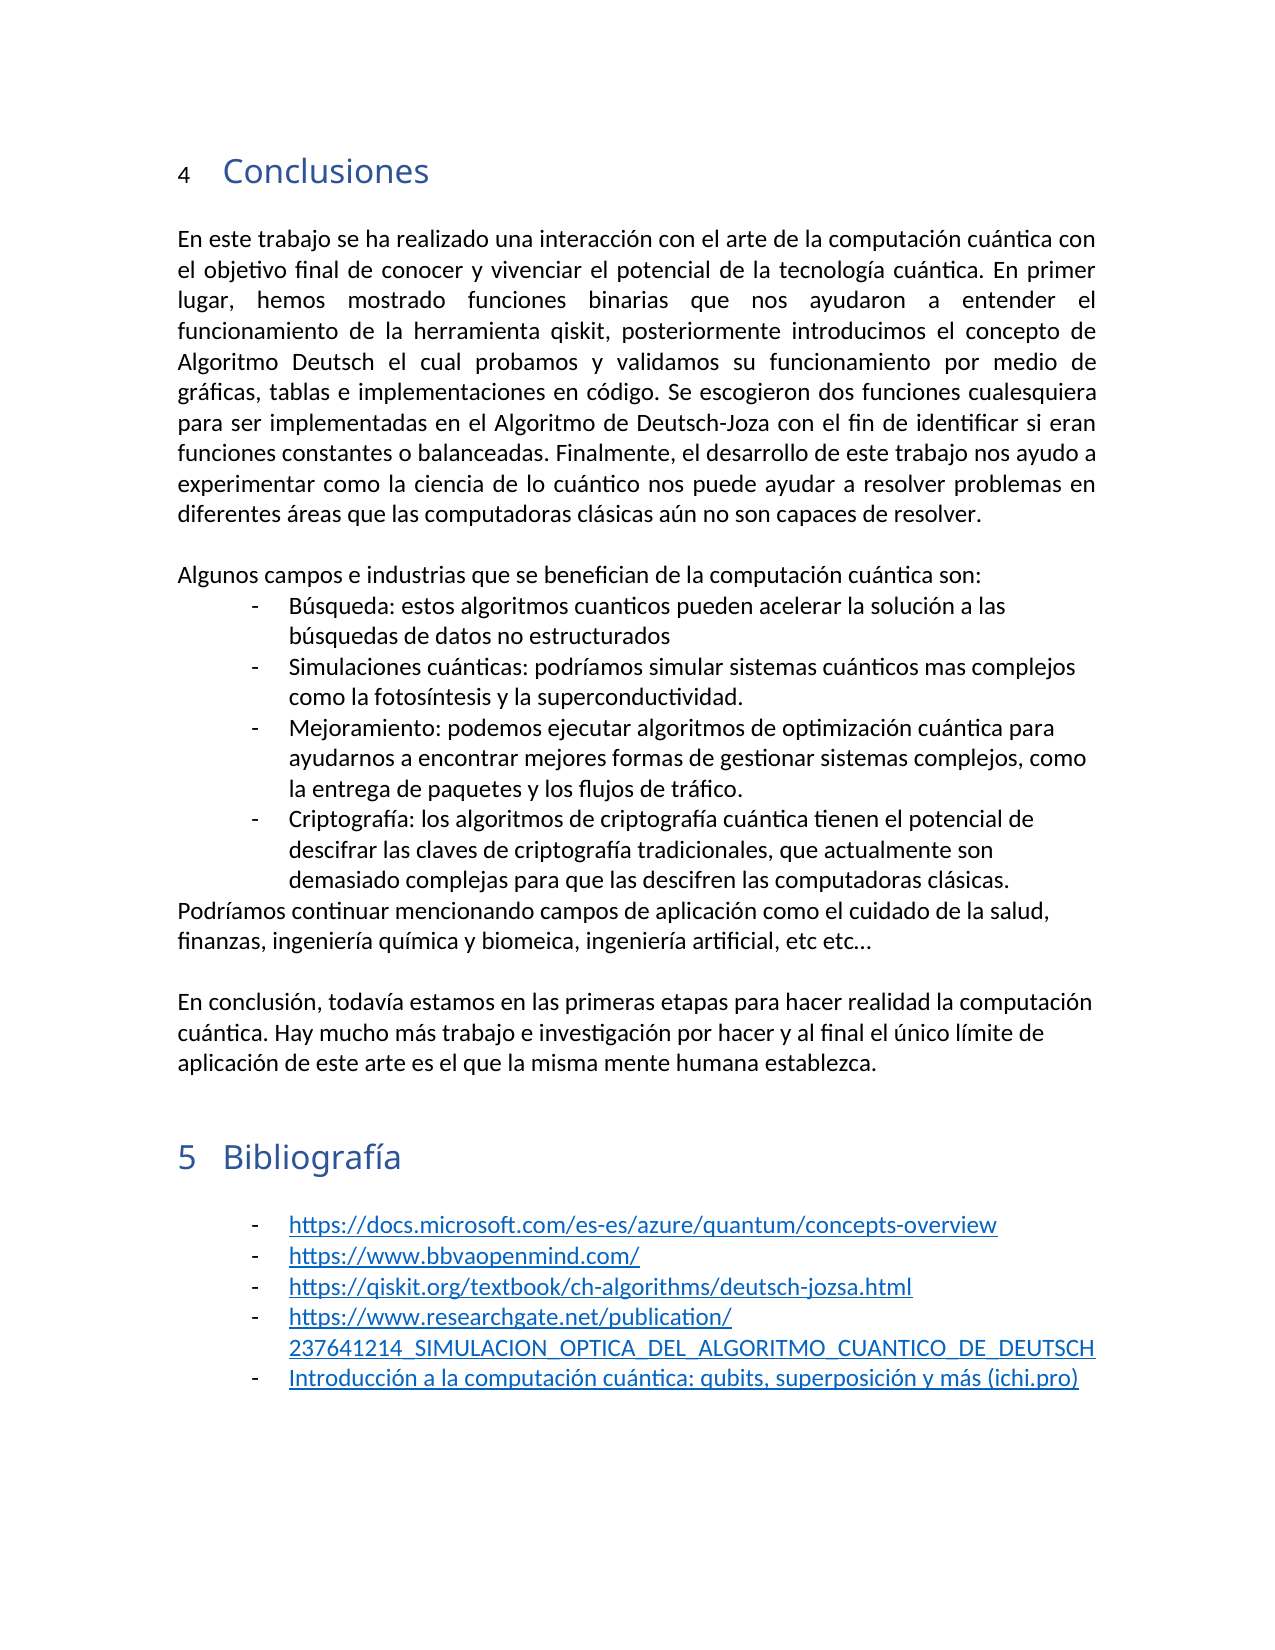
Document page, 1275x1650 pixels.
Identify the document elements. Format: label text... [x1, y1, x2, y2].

list https://docs.microsoft.com/es-es/azure/quantum/concepts-overview [251, 1209, 1098, 1240]
text En conclusión, todavía estamos en las primeras etapas para hacer realidad la computación cuántica. Hay mucho más trabajo e investigación por hacer y al final el único límite de aplicación de este arte es el que la misma mente humana establezca. [177, 987, 1098, 1078]
list https://www.researchgate.net/publication/237641214_SIMULACION_OPTICA_DEL_ALGORITMO_CUANTICO_DE_DEUTSCH [251, 1301, 1098, 1362]
list Criptografía: los algoritmos de criptografía cuántica tienen el potencial de descifrar las claves de criptografía tradicionales, que actualmente son demasiado complejas para que las descifren las computadoras clásicas. [251, 803, 1098, 895]
list https://www.bbvaopenmind.com/ [251, 1240, 1098, 1271]
list Mejoramiento: podemos ejecutar algoritmos de optimización cuántica para ayudarnos a encontrar mejores formas de gestionar sistemas complejos, como la entrega de paquetes y los flujos de tráfico. [251, 712, 1098, 803]
text Podríamos continuar mencionando campos de aplicación como el cuidado de la salud, finanzas, ingeniería química y biomeica, ingeniería artificial, etc etc… [177, 895, 1098, 956]
list https://qiskit.org/textbook/ch-algorithms/deutsch-jozsa.html [251, 1271, 1098, 1301]
list Simulaciones cuánticas: podríamos simular sistemas cuánticos mas complejos como la fotosíntesis y la superconductividad. [251, 651, 1098, 712]
subtitle Bibliografía [177, 1134, 1098, 1179]
list Búsqueda: estos algoritmos cuanticos pueden acelerar la solución a las búsquedas de datos no estructurados [251, 590, 1098, 651]
subtitle Conclusiones [177, 148, 1098, 193]
list Introducción a la computación cuántica: qubits, superposición y más (ichi.pro) [251, 1362, 1098, 1393]
text Algunos campos e industrias que se benefician de la computación cuántica son: [177, 559, 1098, 590]
text En este trabajo se ha realizado una interacción con el arte de la computación cuántica con el objetivo final de conocer y vivenciar el potencial de la tecnología cuántica. En primer lugar, hemos mostrado funciones binarias que nos ayudaron a entender el funcionamiento de la herramienta qiskit, posteriormente introducimos el concepto de Algoritmo Deutsch el cual probamos y validamos su funcionamiento por medio de gráficas, tablas e implementaciones en código. Se escogieron dos funciones cualesquiera para ser implementadas en el Algoritmo de Deutsch-Joza con el fin de identificar si eran funciones constantes o balanceadas. Finalmente, el desarrollo de este trabajo nos ayudo a experimentar como la ciencia de lo cuántico nos puede ayudar a resolver problemas en diferentes áreas que las computadoras clásicas aún no son capaces de resolver. [177, 223, 1098, 529]
